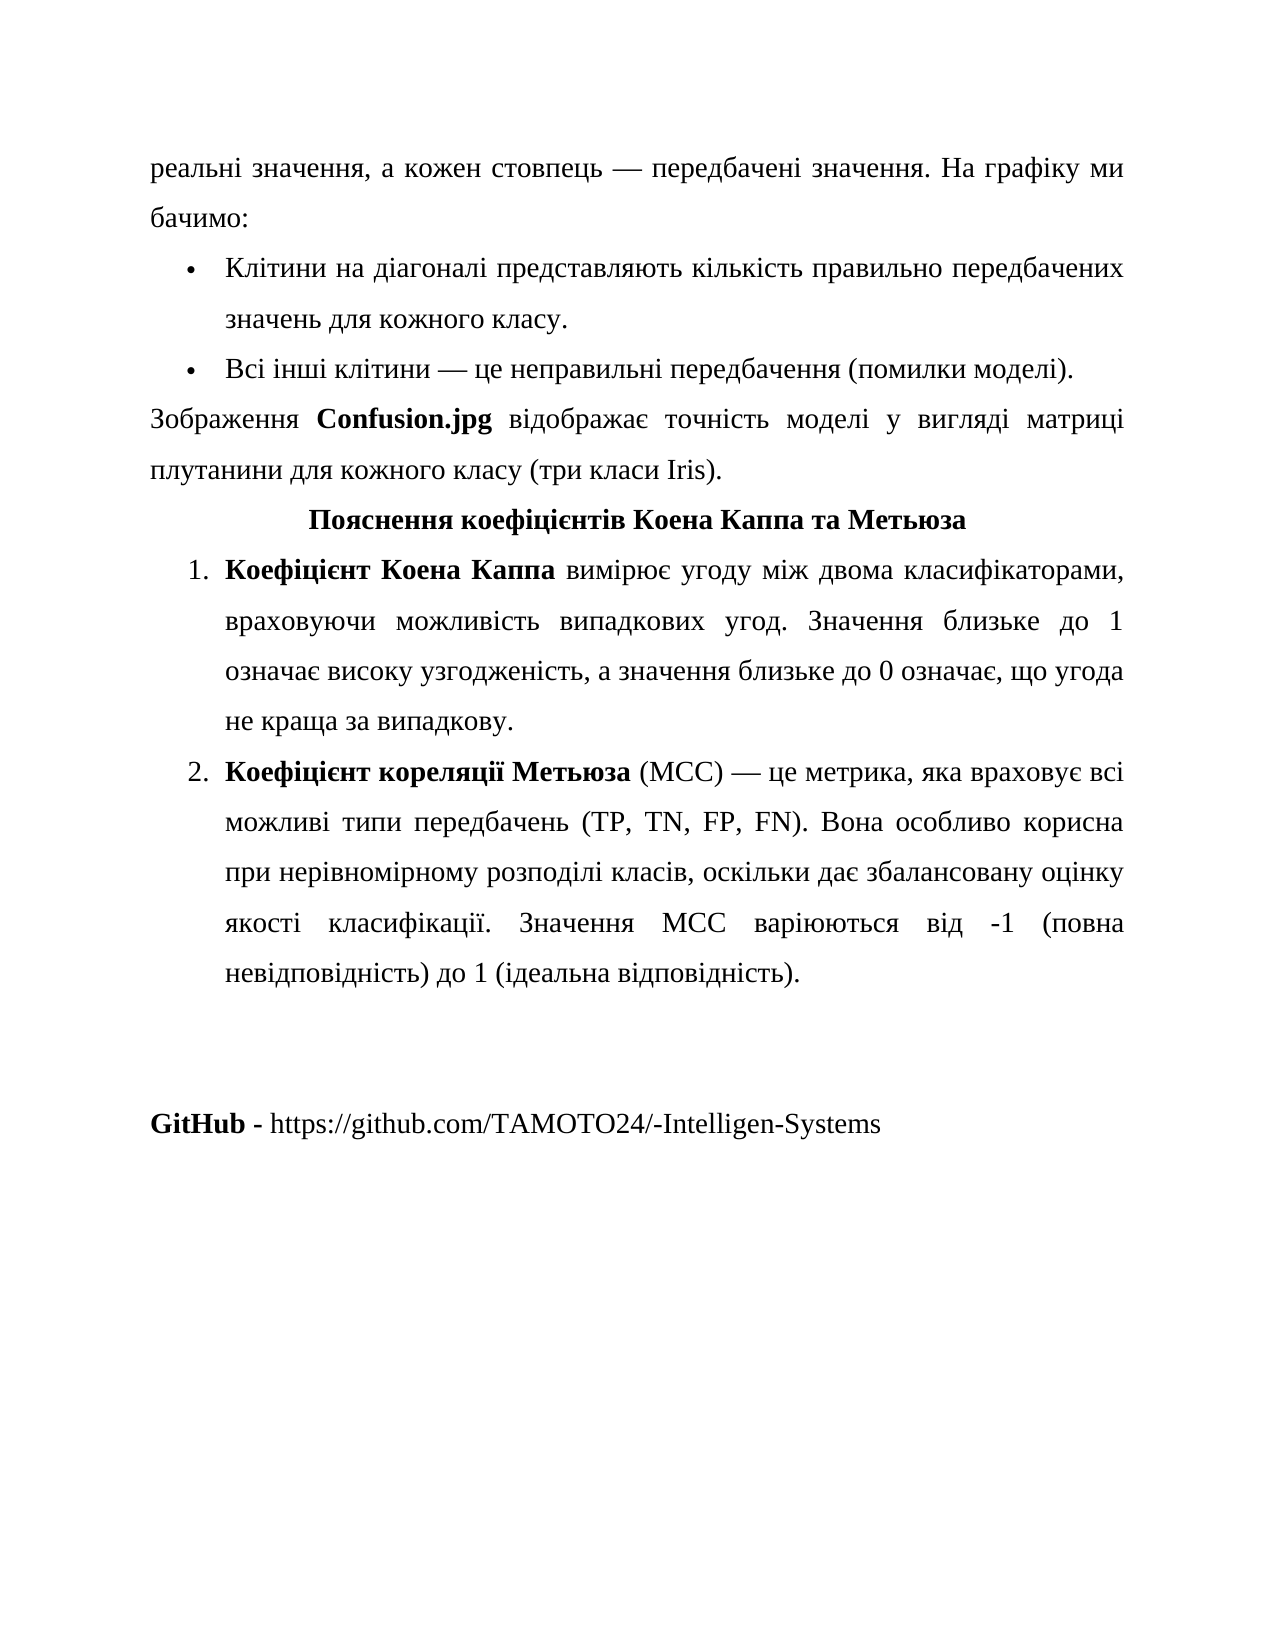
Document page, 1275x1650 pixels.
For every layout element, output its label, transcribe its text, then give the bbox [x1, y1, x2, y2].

text Зображення Confusion.jpg відображає точність моделі у вигляді матриці плутанини для кожного класу (три класи Iris). [150, 402, 1125, 485]
text GitHub - https://github.com/TAMOTO24/-Intelligen-Systems [150, 1106, 1125, 1139]
text Пояснення коефіцієнтів Коена Каппа та Метьюза [150, 502, 1125, 536]
list Коефіцієнт Коена Каппа вимірює угоду між двома класифікаторами, враховуючи можливість випадкових угод. Значення близьке до 1 означає високу узгодженість, а значення близьке до 0 означає, що угода не краща за випадкову. [187, 552, 1125, 737]
list Клітини на діагоналі представляють кількість правильно передбачених значень для кожного класу. [187, 251, 1125, 334]
list Всі інші клітини — це неправильні передбачення (помилки моделі). [187, 351, 1125, 385]
list Коефіцієнт кореляції Метьюза (MCC) — це метрика, яка враховує всі можливі типи передбачень (TP, TN, FP, FN). Вона особливо корисна при нерівномірному розподілі класів, оскільки дає збалансовану оцінку якості класифікації. Значення MCC варіюються від -1 (повна невідповідність) до 1 (ідеальна відповідність). [187, 754, 1125, 988]
